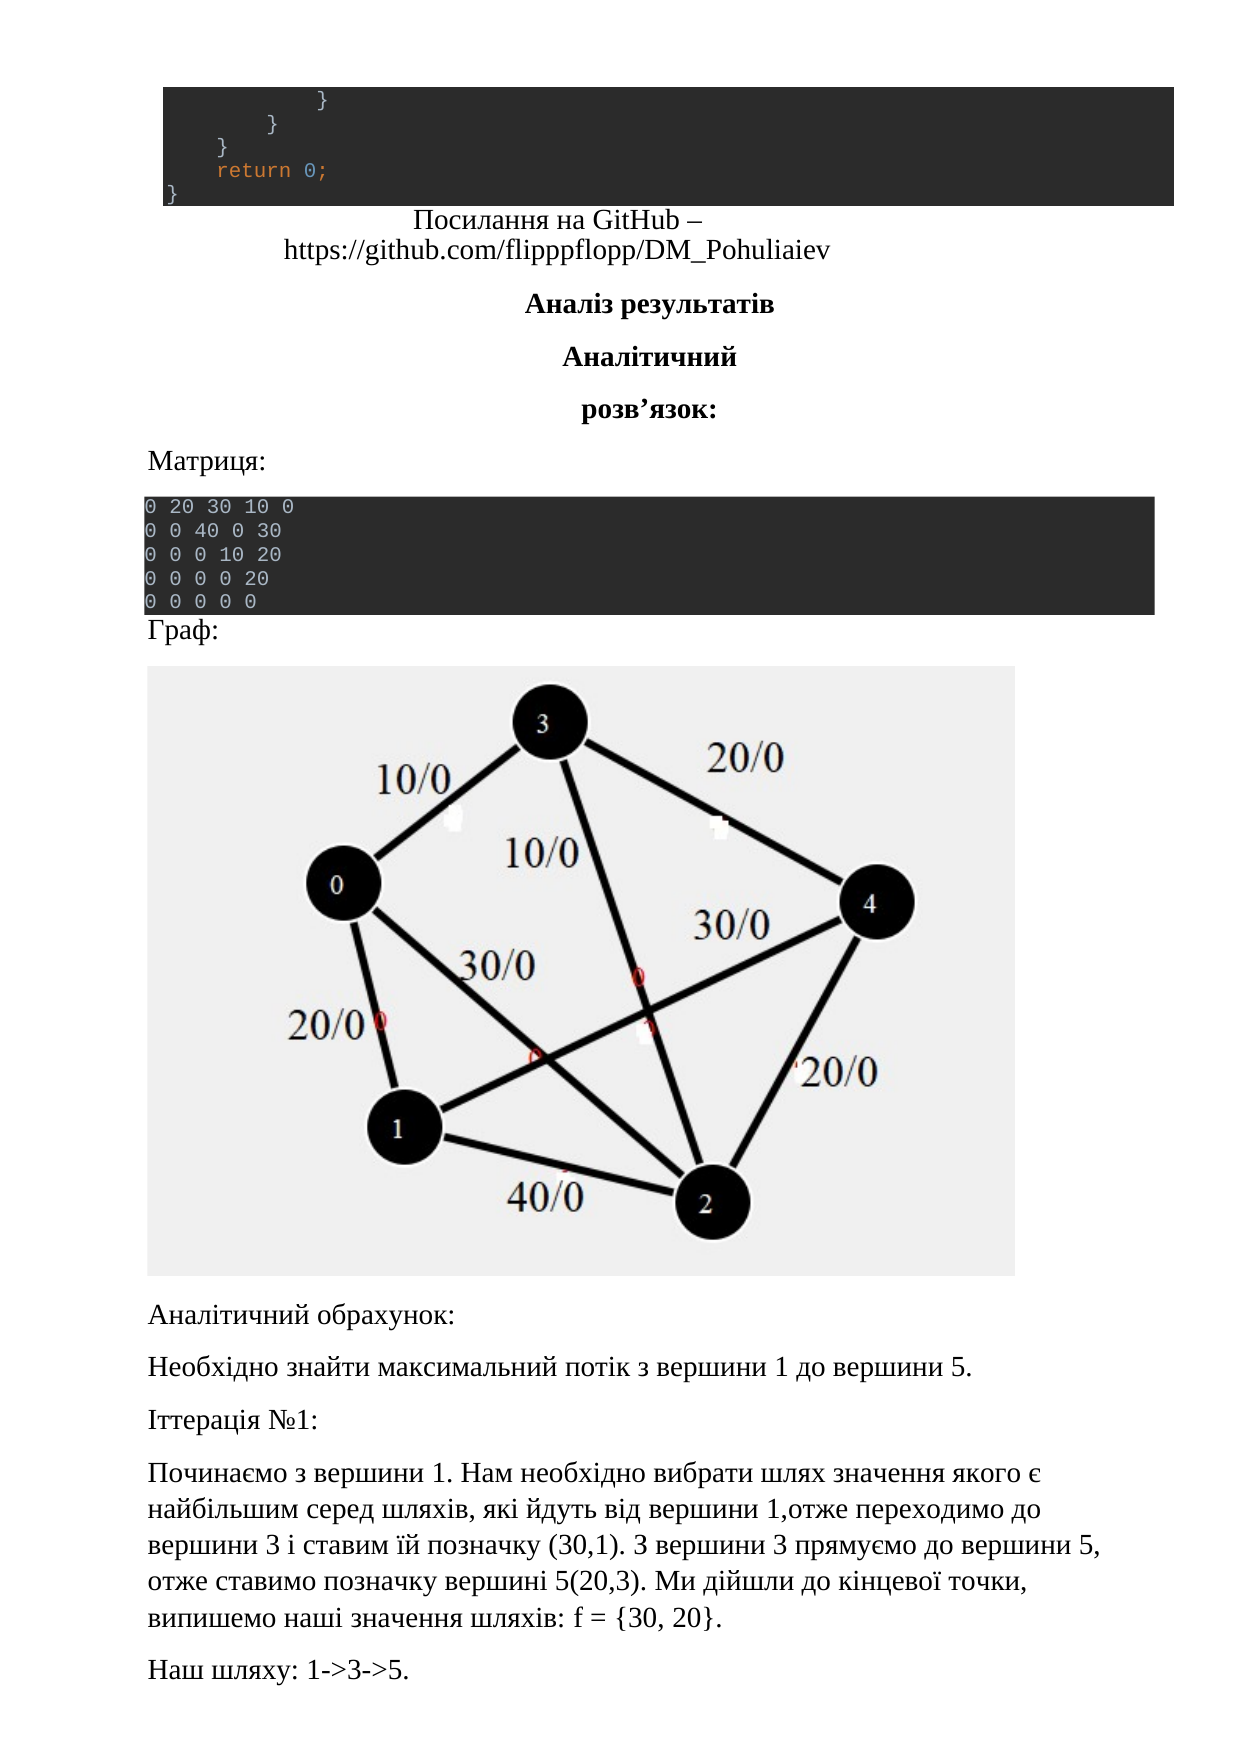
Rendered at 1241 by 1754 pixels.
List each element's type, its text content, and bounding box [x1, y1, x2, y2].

text Починаємо з вершини 1. Нам необхідно вибрати шлях значення якого є найбільшим серед шляхів, які йдуть від вершини 1,отже переходимо до вершини 3 і ставим їй позначку (30,1). З вершини 3 прямуємо до вершини 5, отже ставимо позначку вершині 5(20,3). Ми дійшли до кінцевої точки, випишемо наші значення шляхів: f = {30, 20}. [147, 1455, 1103, 1633]
text Матриця: [147, 444, 1167, 477]
picture [147, 666, 1015, 1276]
text Необхідно знайти максимальний потік з вершини 1 до вершини 5. Іттерація №1: [147, 1349, 1079, 1436]
text Граф: [147, 493, 1167, 645]
subtitle Аналіз результатів Аналітичний розв’язок: [490, 286, 809, 425]
text Посилання на GitHub – https://github.com/flipppflopp/DM_Pohuliaiev [147, 206, 967, 266]
text Наш шляху: 1->3->5. [147, 1652, 1167, 1686]
